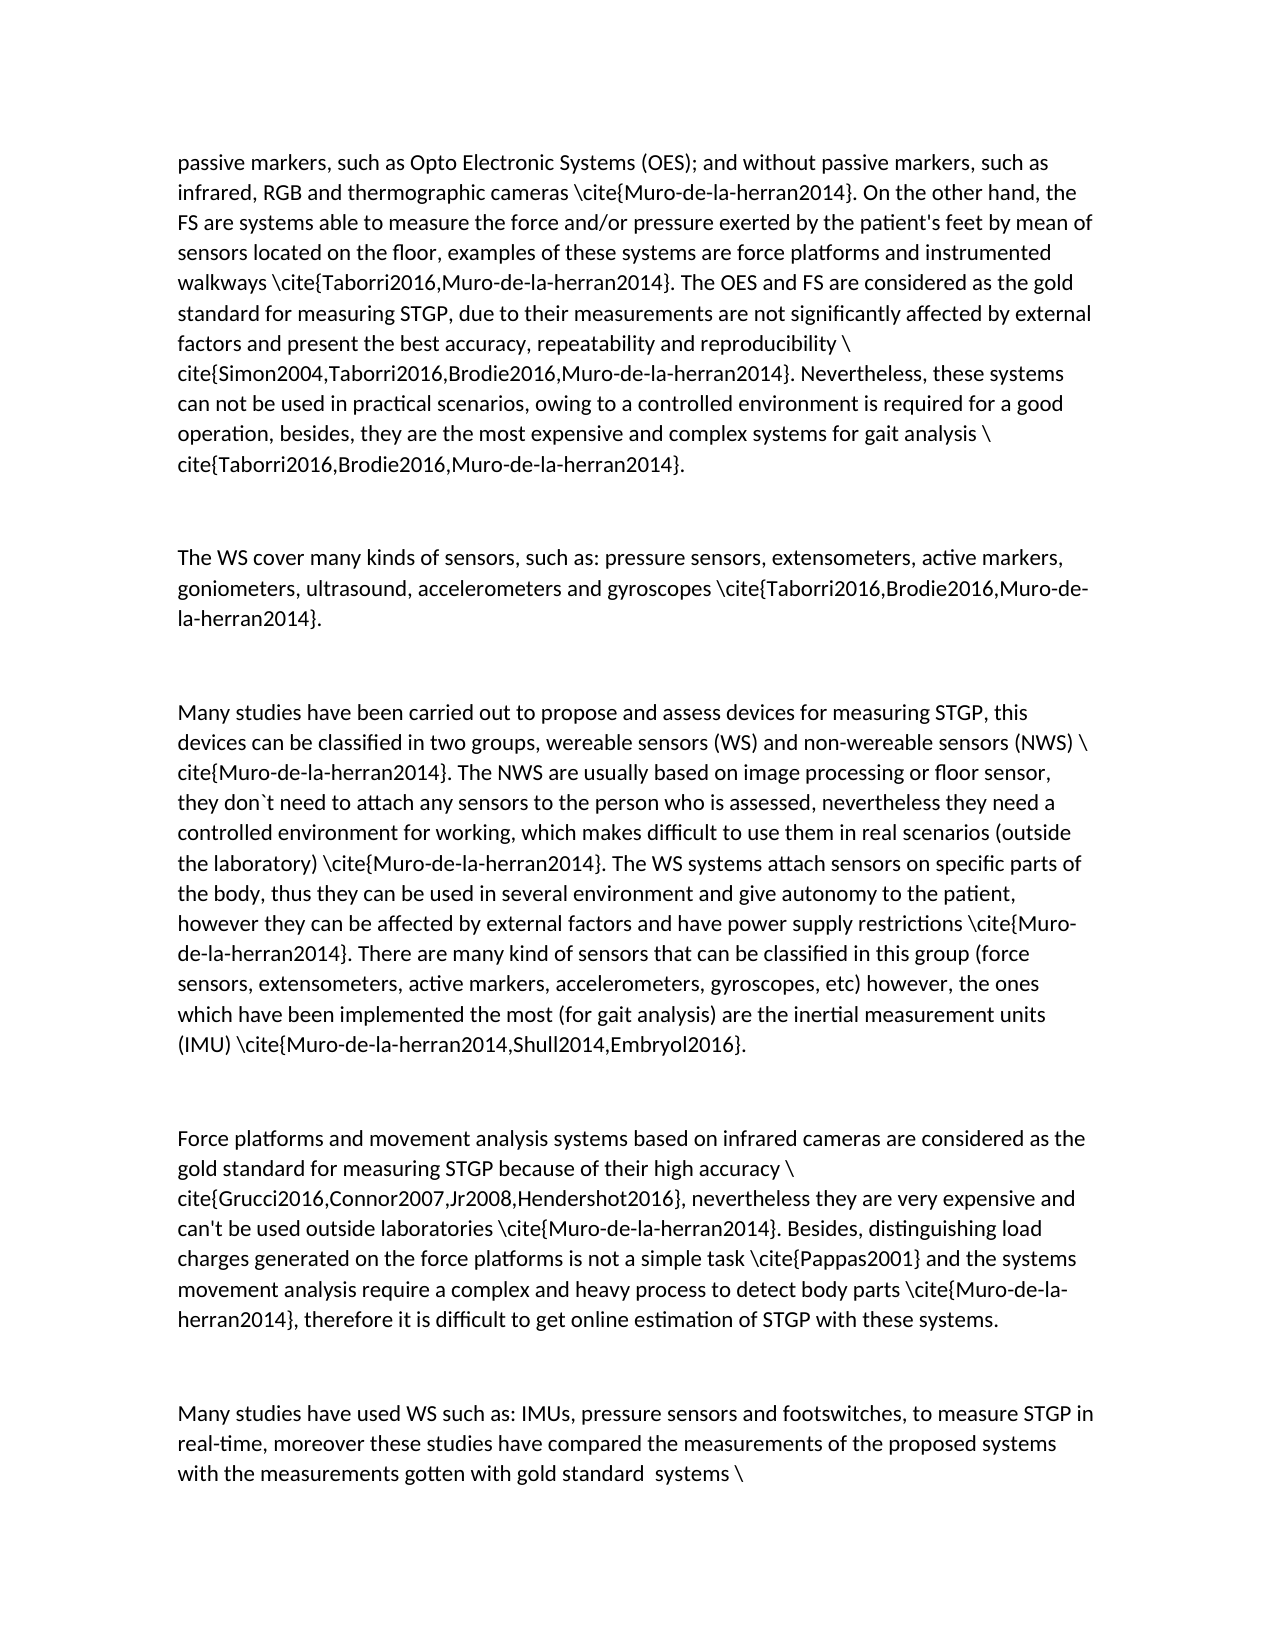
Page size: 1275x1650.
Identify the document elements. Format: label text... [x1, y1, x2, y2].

text Many studies have been carried out to propose and assess devices for measuring STGP, this devices can be classified in two groups, wereable sensors (WS) and non-wereable sensors (NWS) \cite{Muro-de-la-herran2014}. The NWS are usually based on image processing or floor sensor, they don`t need to attach any sensors to the person who is assessed, nevertheless they need a controlled environment for working, which makes difficult to use them in real scenarios (outside the laboratory) \cite{Muro-de-la-herran2014}. The WS systems attach sensors on specific parts of the body, thus they can be used in several environment and give autonomy to the patient, however they can be affected by external factors and have power supply restrictions \cite{Muro-de-la-herran2014}. There are many kind of sensors that can be classified in this group (force sensors, extensometers, active markers, accelerometers, gyroscopes, etc) however, the ones which have been implemented the most (for gait analysis) are the inertial measurement units (IMU) \cite{Muro-de-la-herran2014,Shull2014,Embryol2016}. [177, 698, 1098, 1058]
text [177, 1399, 1098, 1487]
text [177, 148, 1098, 478]
text The WS cover many kinds of sensors, such as: pressure sensors, extensometers, active markers, goniometers, ultrasound, accelerometers and gyroscopes \cite{Taborri2016,Brodie2016,Muro-de-la-herran2014}. [177, 543, 1098, 632]
text Force platforms and movement analysis systems based on infrared cameras are considered as the gold standard for measuring STGP because of their high accuracy \cite{Grucci2016,Connor2007,Jr2008,Hendershot2016}, nevertheless they are very expensive and can't be used outside laboratories \cite{Muro-de-la-herran2014}. Besides, distinguishing load charges generated on the force platforms is not a simple task \cite{Pappas2001} and the systems movement analysis require a complex and heavy process to detect body parts \cite{Muro-de-la-herran2014}, therefore it is difficult to get online estimation of STGP with these systems. [177, 1124, 1098, 1333]
